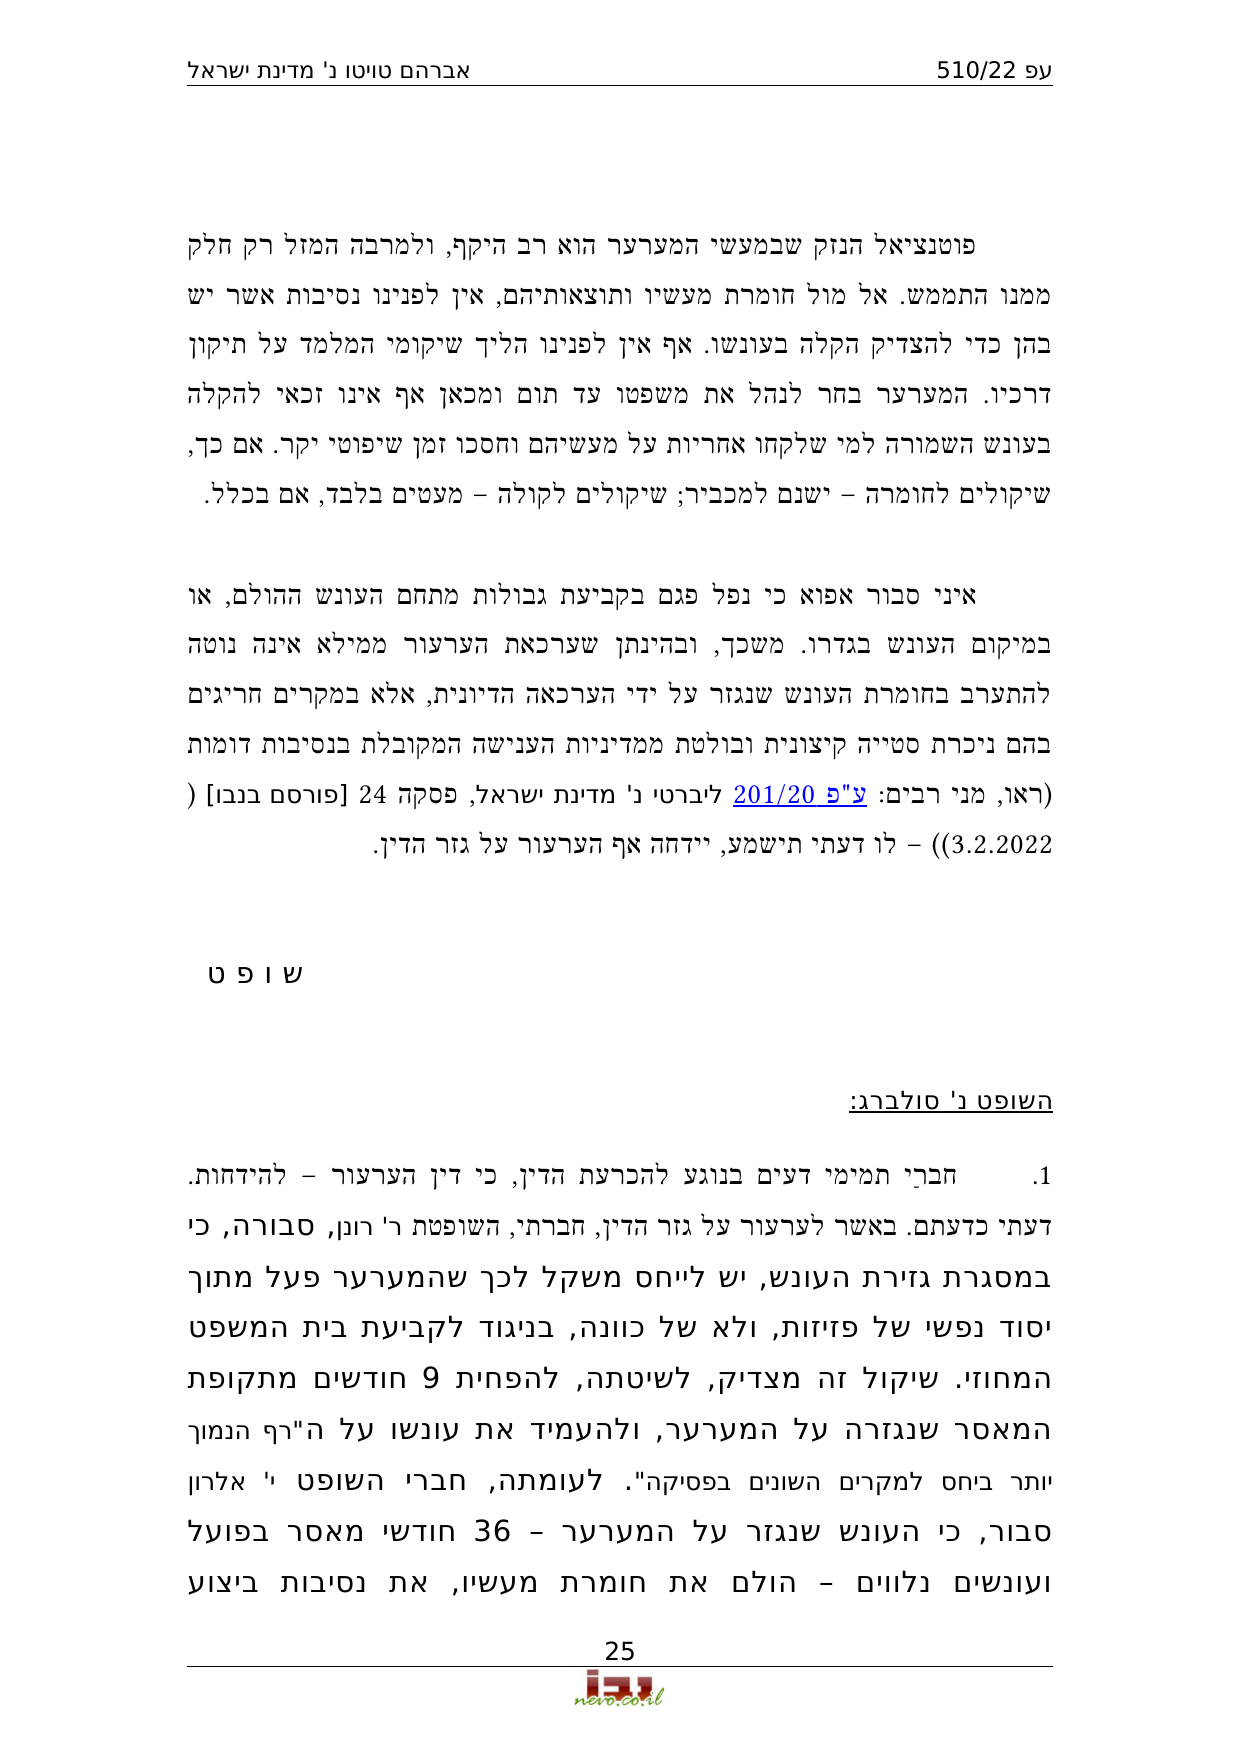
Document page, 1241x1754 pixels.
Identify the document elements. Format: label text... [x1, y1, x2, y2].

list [187, 1158, 1053, 1599]
text ש ו פ ט [187, 956, 1053, 990]
text פוטנציאל הנזק שבמעשי המערער הוא רב היקף, ולמרבה המזל רק חלק ממנו התממש. אל מול חומרת מעשיו ותוצאותיהם, אין לפנינו נסיבות אשר יש בהן כדי להצדיק הקלה בעונשו. אף אין לפנינו הליך שיקומי המלמד על תיקון דרכיו. המערער בחר לנהל את משפטו עד תום ומכאן אף אינו זכאי להקלה בעונש השמורה למי שלקחו אחריות על מעשיהם וחסכו זמן שיפוטי יקר. אם כך, שיקולים לחומרה – ישנם למכביר; שיקולים לקולה – מעטים בלבד, אם בכלל. [187, 228, 1053, 510]
picture [574, 1669, 666, 1707]
text איני סבור אפוא כי נפל פגם בקביעת גבולות מתחם העונש ההולם, או במיקום העונש בגדרו. משכך, ובהינתן שערכאת הערעור ממילא אינה נוטה להתערב בחומרת העונש שנגזר על ידי הערכאה הדיונית, אלא במקרים חריגים בהם ניכרת סטייה קיצונית ובולטת ממדיניות הענישה המקובלת בנסיבות דומות (ראו, מני רבים: ע"פ 201/20 ליברטי נ' מדינת ישראל, פסקה 24 [פורסם בנבו] (3.2.2022)‏) – לו דעתי תישמע, יידחה אף הערעור על גזר הדין. [187, 578, 1053, 860]
text השופט נ' סולברג: [187, 1086, 1053, 1115]
